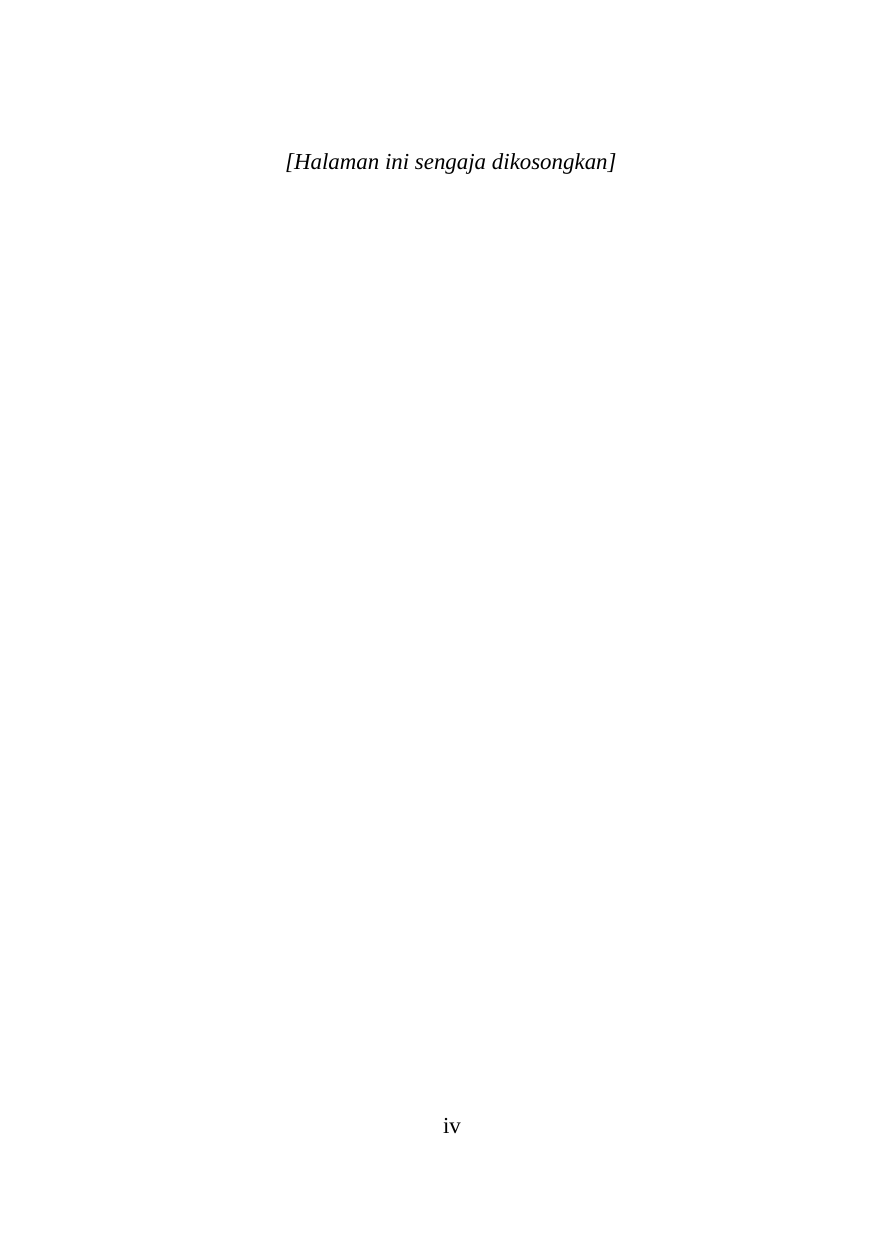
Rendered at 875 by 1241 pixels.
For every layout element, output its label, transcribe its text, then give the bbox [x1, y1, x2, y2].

text [Halaman ini sengaja dikosongkan] [148, 148, 756, 174]
